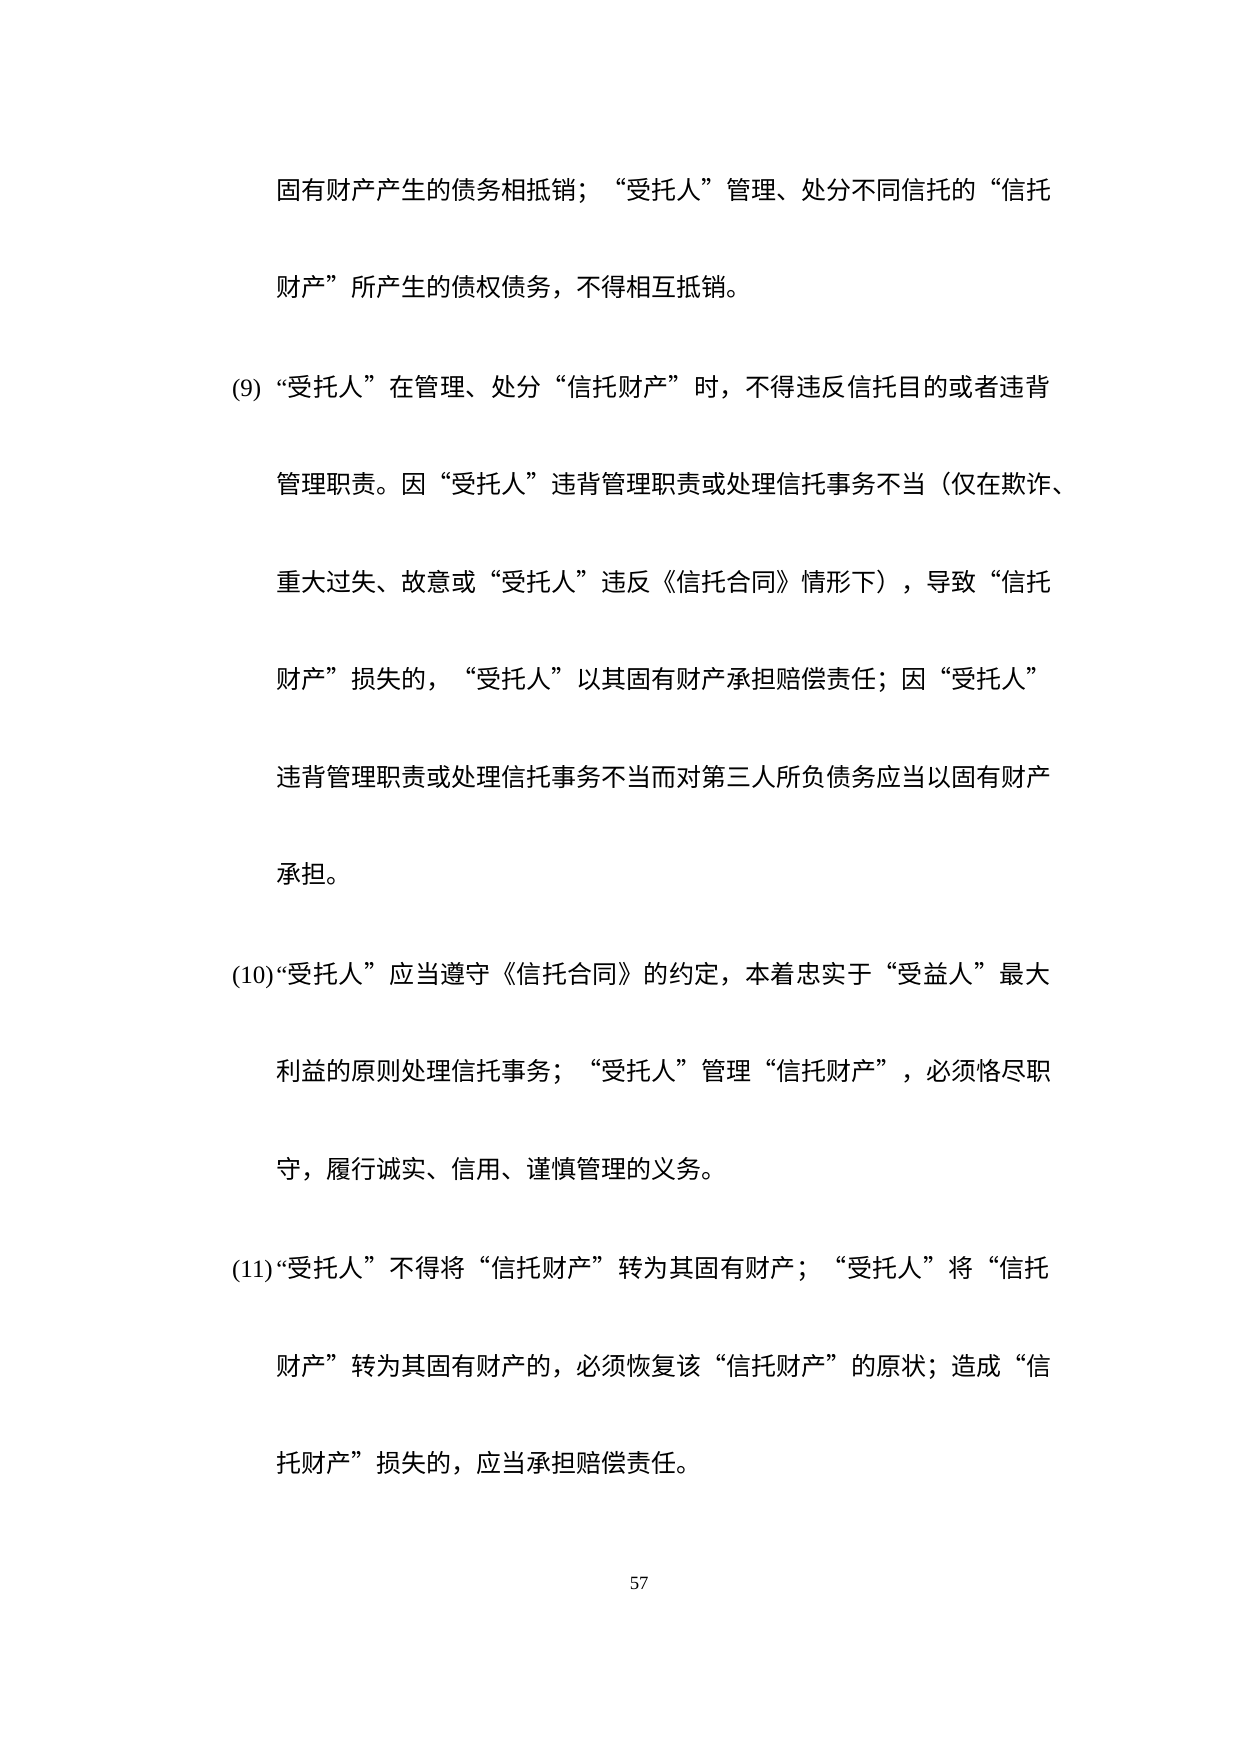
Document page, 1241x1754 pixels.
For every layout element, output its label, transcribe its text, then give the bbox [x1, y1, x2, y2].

list “受托人”不得将“信托财产”转为其固有财产；“受托人”将“信托财产”转为其固有财产的，必须恢复该“信托财产”的原状；造成“信托财产”损失的，应当承担赔偿责任。 [232, 1234, 1053, 1494]
list “受托人”应当遵守《信托合同》的约定，本着忠实于“受益人”最大利益的原则处理信托事务；“受托人”管理“信托财产”，必须恪尽职守，履行诚实、信用、谨慎管理的义务。 [232, 940, 1053, 1200]
list “受托人”在管理、处分“信托财产”时，不得违反信托目的或者违背管理职责。因“受托人”违背管理职责或处理信托事务不当（仅在欺诈、重大过失、故意或“受托人”违反《信托合同》情形下），导致“信托财产”损失的，“受托人”以其固有财产承担赔偿责任；因“受托人”违背管理职责或处理信托事务不当而对第三人所负债务应当以固有财产承担。 [232, 353, 1053, 905]
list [232, 156, 1053, 318]
